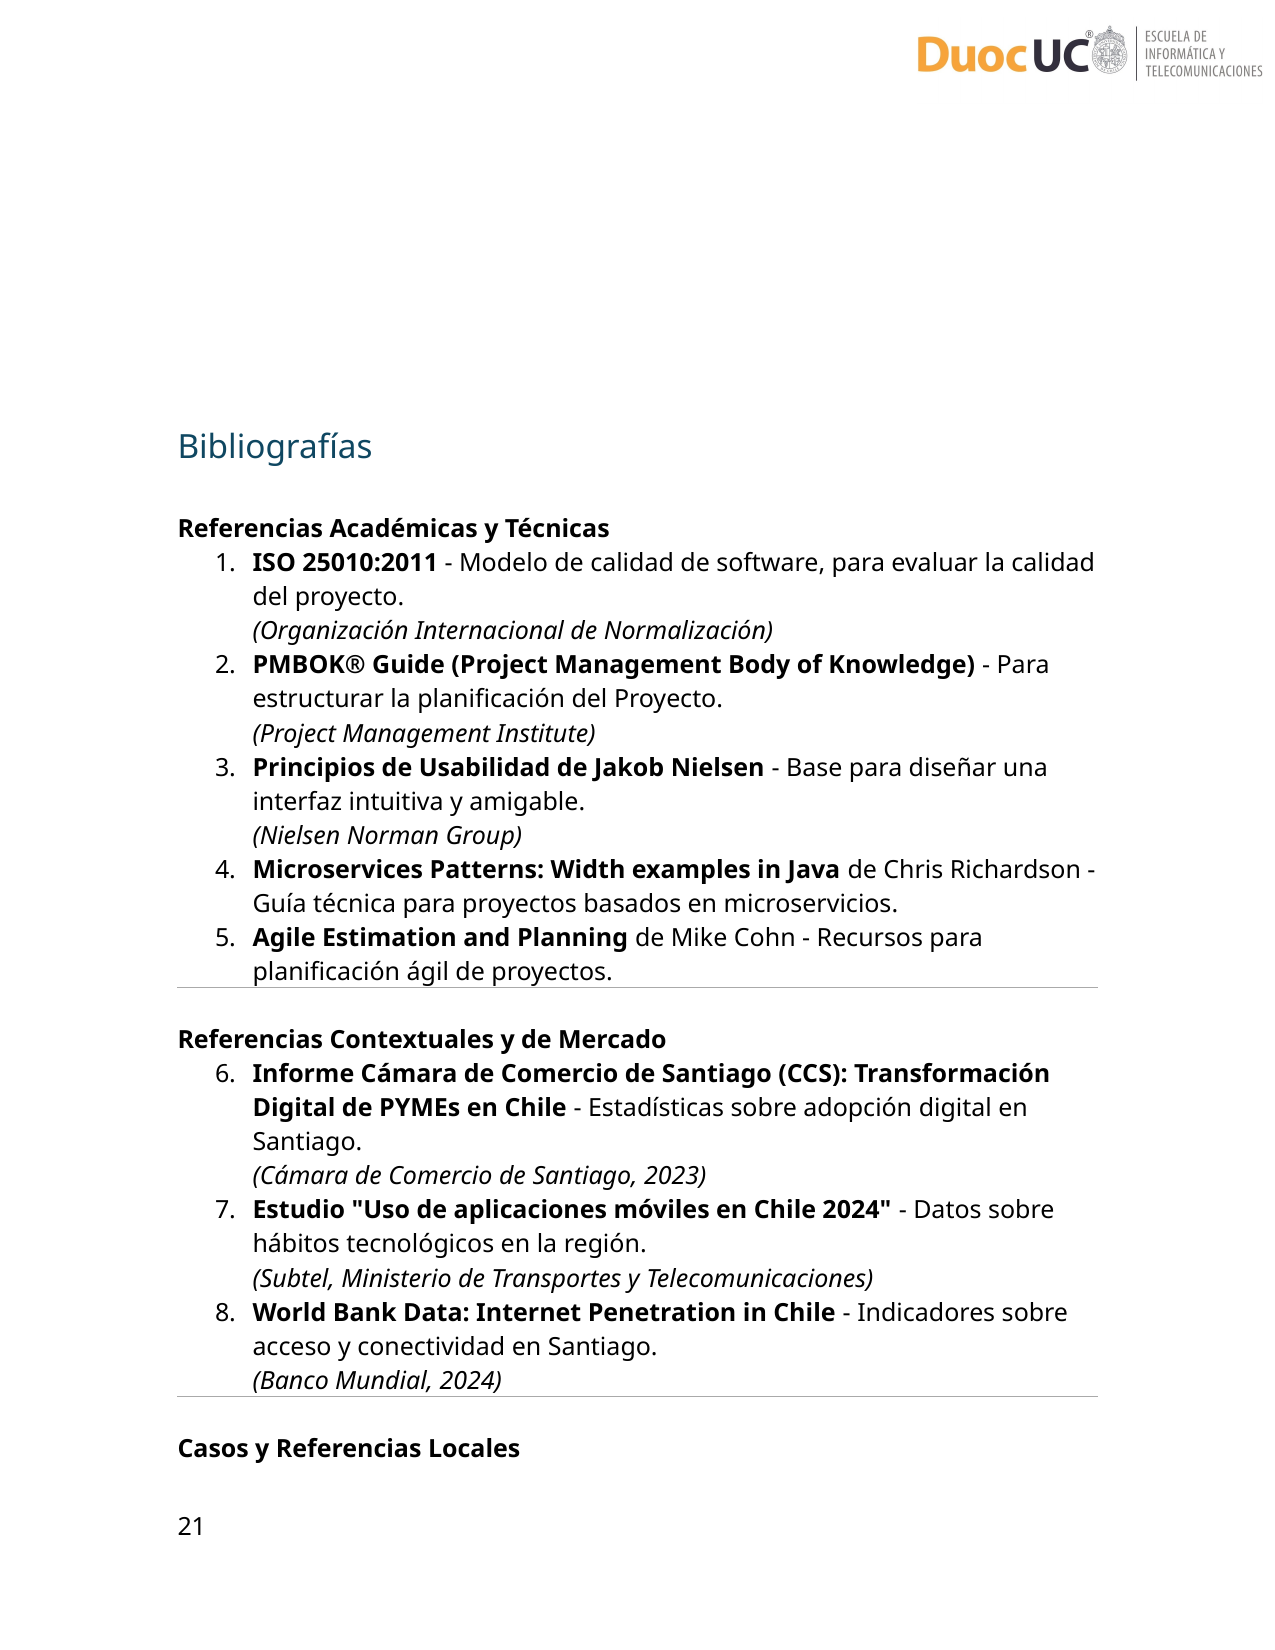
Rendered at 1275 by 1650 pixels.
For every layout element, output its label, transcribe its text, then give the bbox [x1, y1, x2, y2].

list ISO 25010:2011 - Modelo de calidad de software, para evaluar la calidad del proyecto. (Organización Internacional de Normalización) [215, 545, 1098, 647]
list Principios de Usabilidad de Jakob Nielsen - Base para diseñar una interfaz intuitiva y amigable. (Nielsen Norman Group) [215, 749, 1098, 851]
text Referencias Contextuales y de Mercado [177, 1022, 1098, 1056]
list Microservices Patterns: Width examples in Java de Chris Richardson - Guía técnica para proyectos basados en microservicios. [215, 851, 1098, 919]
list PMBOK® Guide (Project Management Body of Knowledge) - Para estructurar la planificación del Proyecto. (Project Management Institute) [215, 647, 1098, 749]
text Referencias Académicas y Técnicas [177, 511, 1098, 545]
text Casos y Referencias Locales [177, 1431, 1098, 1464]
list Estudio "Uso de aplicaciones móviles en Chile 2024" - Datos sobre hábitos tecnológicos en la región. (Subtel, Ministerio de Transportes y Telecomunicaciones) [215, 1192, 1098, 1294]
list World Bank Data: Internet Penetration in Chile - Indicadores sobre acceso y conectividad en Santiago. (Banco Mundial, 2024) [215, 1294, 1098, 1396]
picture [917, 17, 1263, 104]
list Informe Cámara de Comercio de Santiago (CCS): Transformación Digital de PYMEs en Chile - Estadísticas sobre adopción digital en Santiago. (Cámara de Comercio de Santiago, 2023) [215, 1056, 1098, 1192]
list Agile Estimation and Planning de Mike Cohn - Recursos para planificación ágil de proyectos. [215, 919, 1098, 987]
subtitle Bibliografías [177, 423, 1098, 468]
